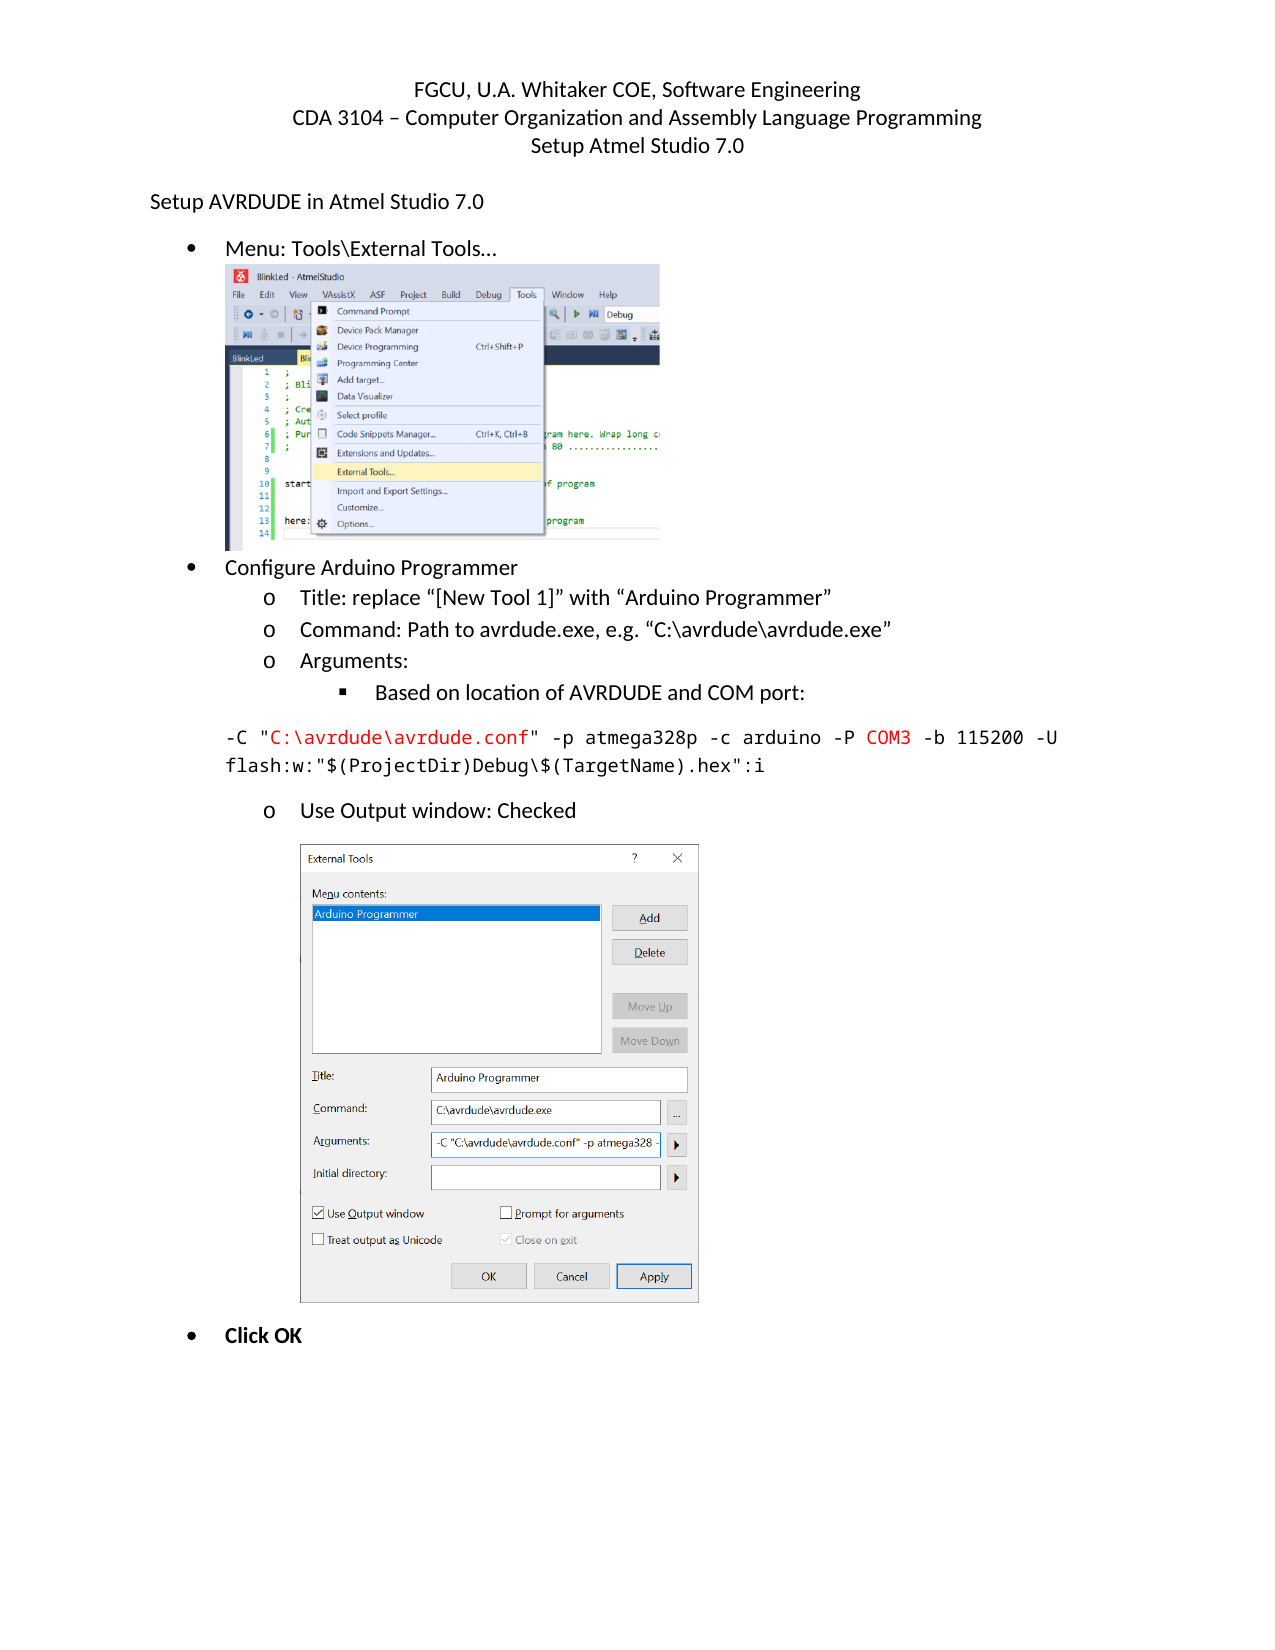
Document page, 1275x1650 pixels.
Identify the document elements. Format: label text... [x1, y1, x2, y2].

picture [300, 844, 699, 1303]
list Configure Arduino Programmer [187, 553, 1125, 581]
picture [225, 264, 660, 551]
list Menu: Tools\External Tools… [187, 234, 1125, 262]
list Based on location of AVRDUDE and COM port: [337, 678, 1125, 706]
list Click OK [187, 1322, 1125, 1350]
list Arguments: [262, 646, 1125, 676]
list Title: replace “[New Tool 1]” with “Arduino Programmer” [262, 583, 1125, 613]
list Use Output window: Checked [262, 796, 1125, 826]
text -C "C:\avrdude\avrdude.conf" -p atmega328p -c arduino -P COM3 -b 115200 -U flash:w:"$(ProjectDir)Debug\$(TargetName).hex":i [225, 725, 1125, 778]
text Setup AVRDUDE in Atmel Studio 7.0 [150, 187, 1125, 215]
list Command: Path to avrdude.exe, e.g. “C:\avrdude\avrdude.exe” [262, 615, 1125, 644]
